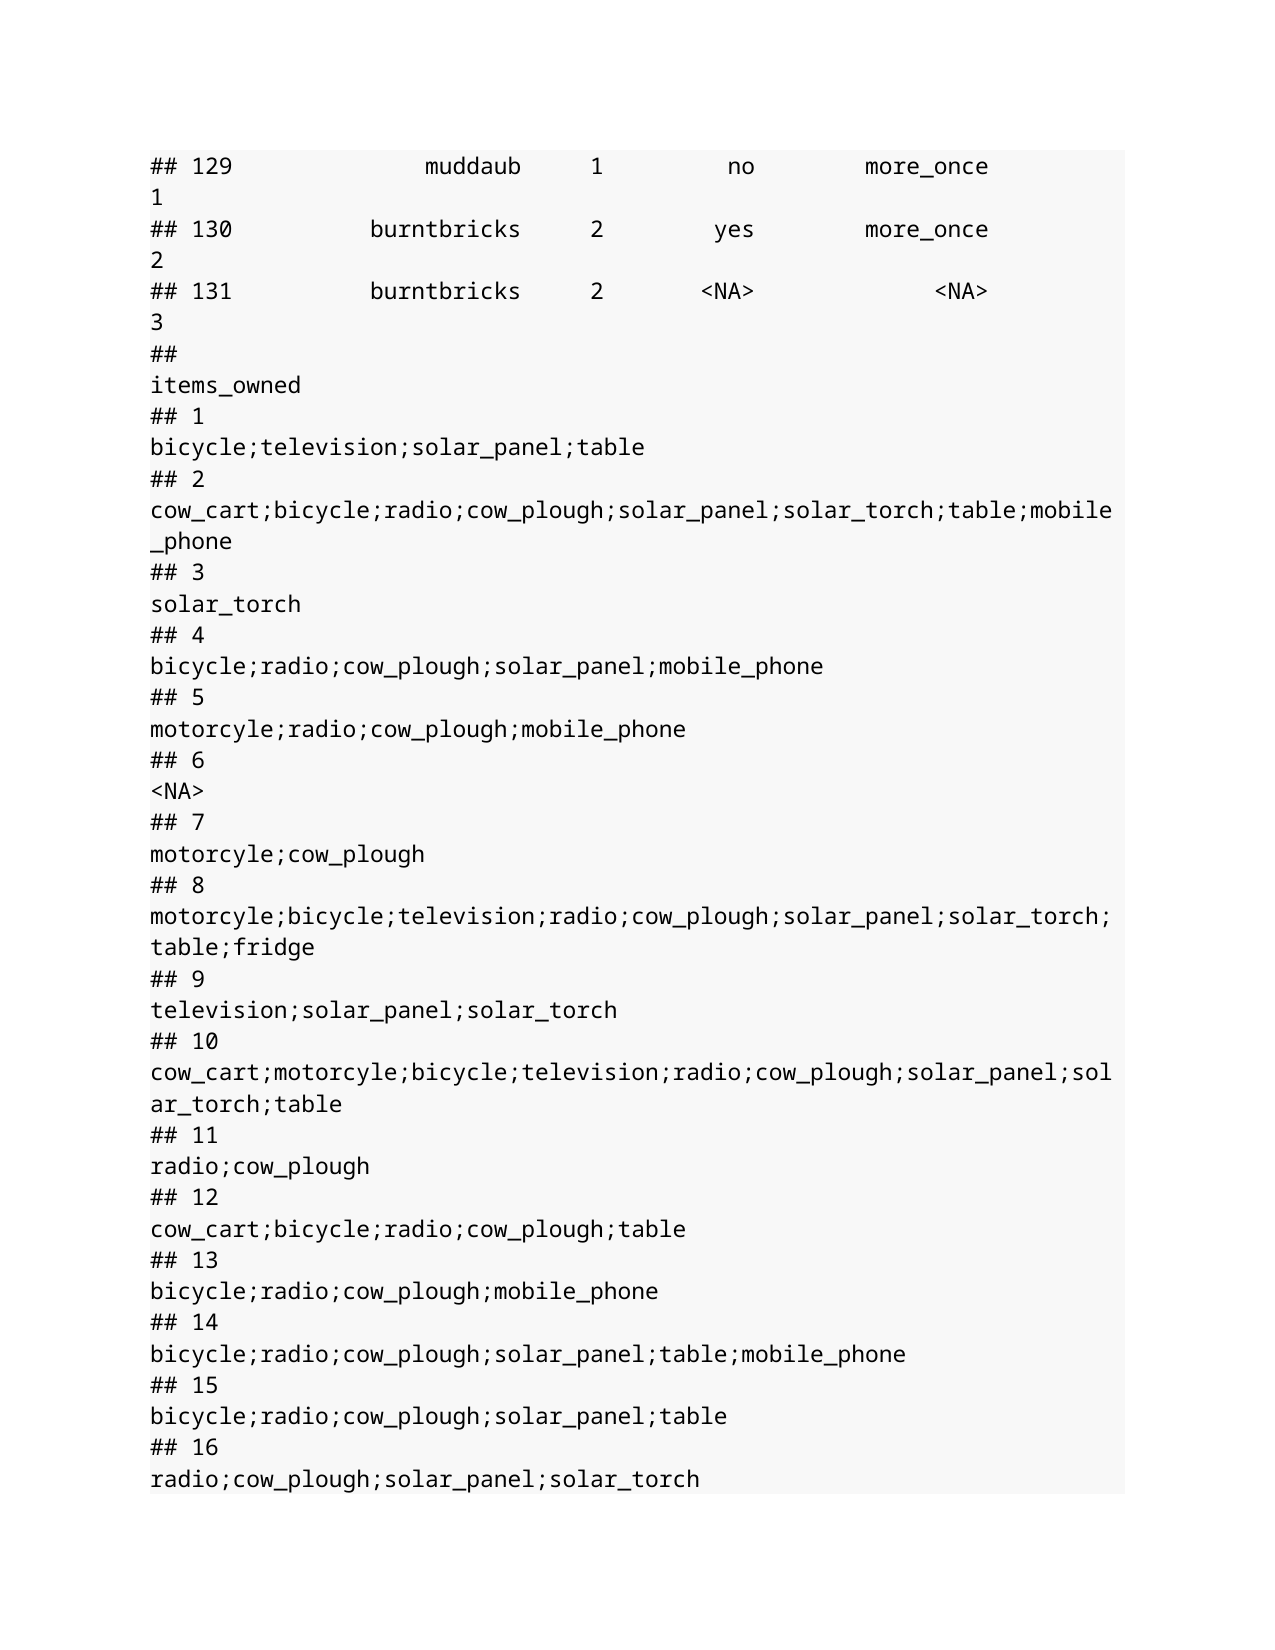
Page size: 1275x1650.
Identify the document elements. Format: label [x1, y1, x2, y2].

text [150, 150, 1125, 1494]
